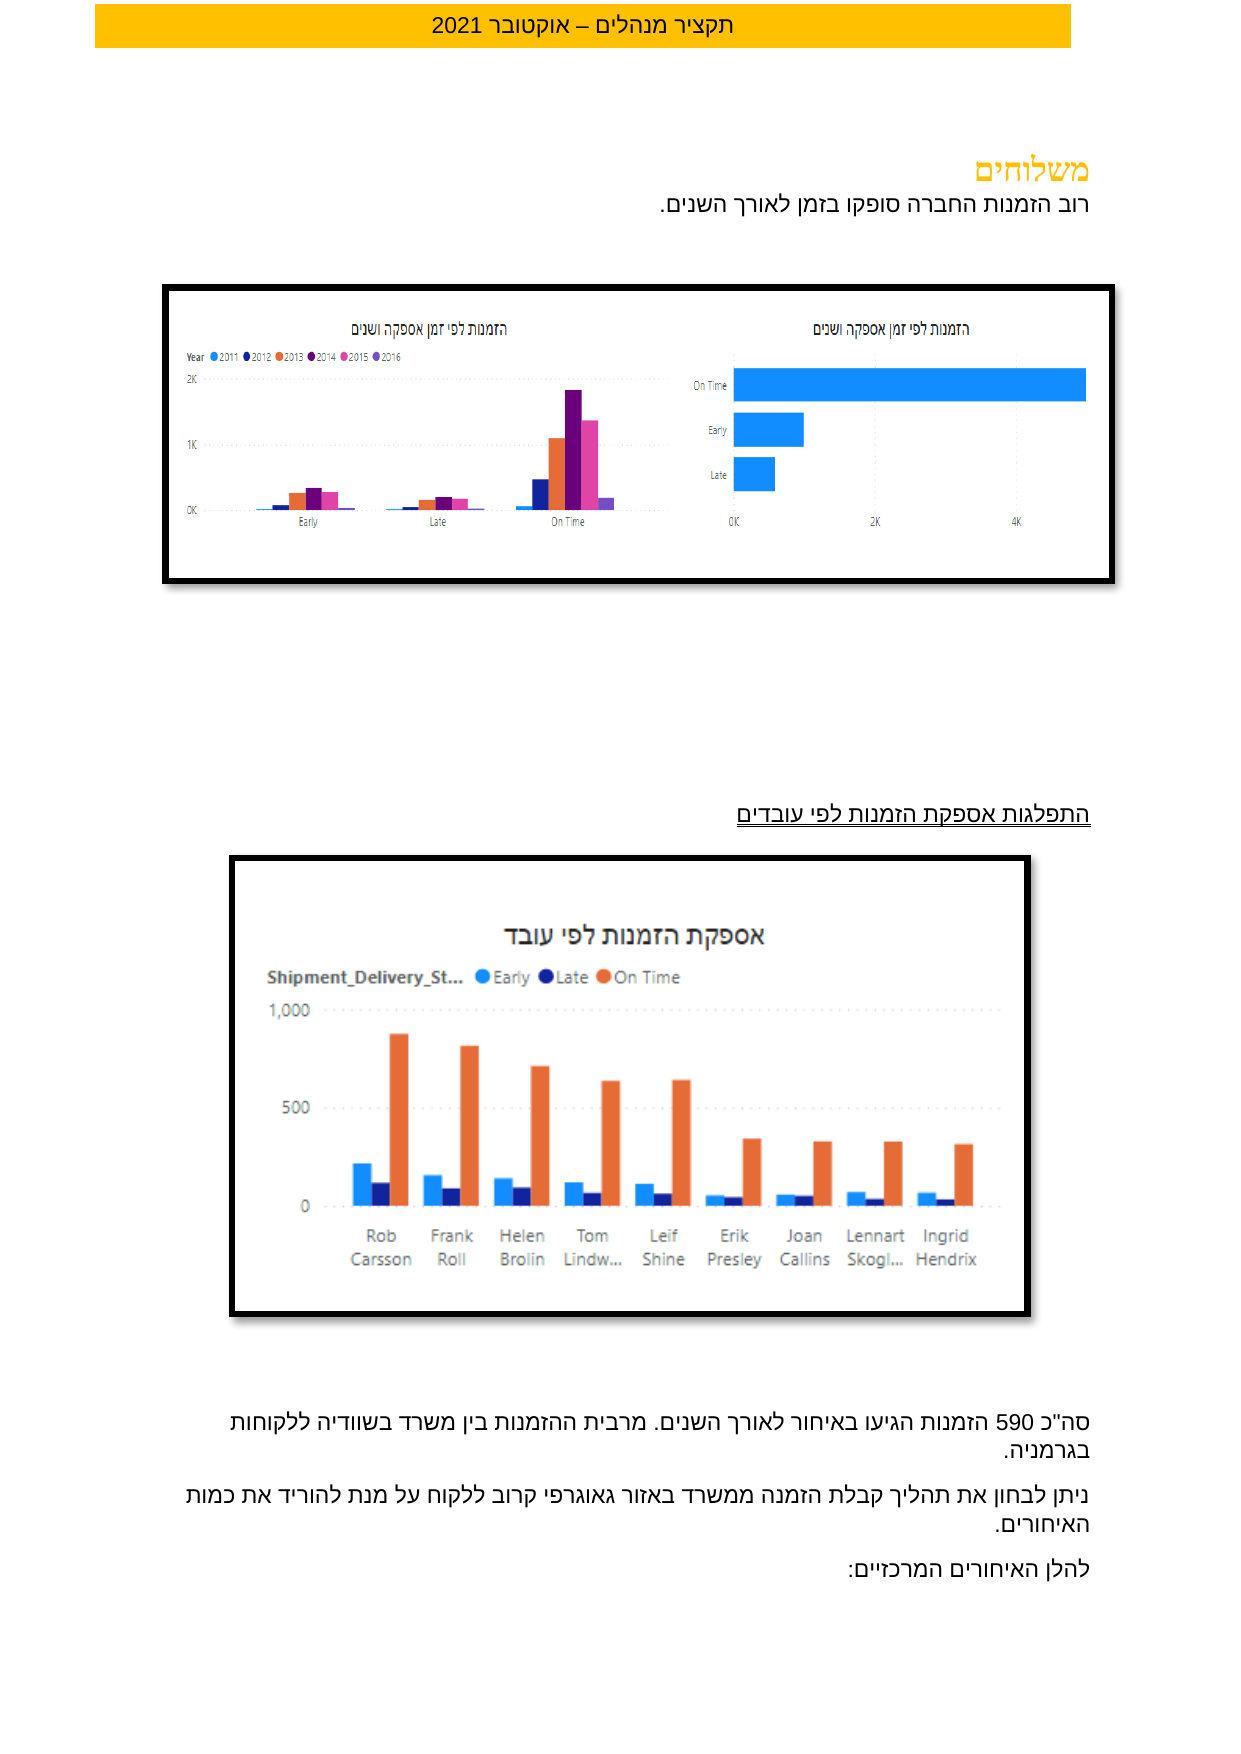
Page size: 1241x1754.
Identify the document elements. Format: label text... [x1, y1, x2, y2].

text רוב הזמנות החברה סופקו בזמן לאורך השנים. [150, 191, 1090, 218]
text ניתן לבחון את תהליך קבלת הזמנה ממשרד באזור גאוגרפי קרוב ללקוח על מנת להוריד את כמות האיחורים. [150, 1482, 1090, 1537]
text סה"כ 590 הזמנות הגיעו באיחור לאורך השנים. מרבית ההזמנות בין משרד בשוודיה ללקוחות בגרמניה. [150, 1409, 1090, 1463]
picture [235, 861, 1024, 1311]
subtitle משלוחים [150, 150, 1090, 188]
picture [169, 291, 1109, 578]
text להלן האיחורים המרכזיים: [150, 1556, 1090, 1582]
text התפלגות אספקת הזמנות לפי עובדים [150, 801, 1090, 827]
